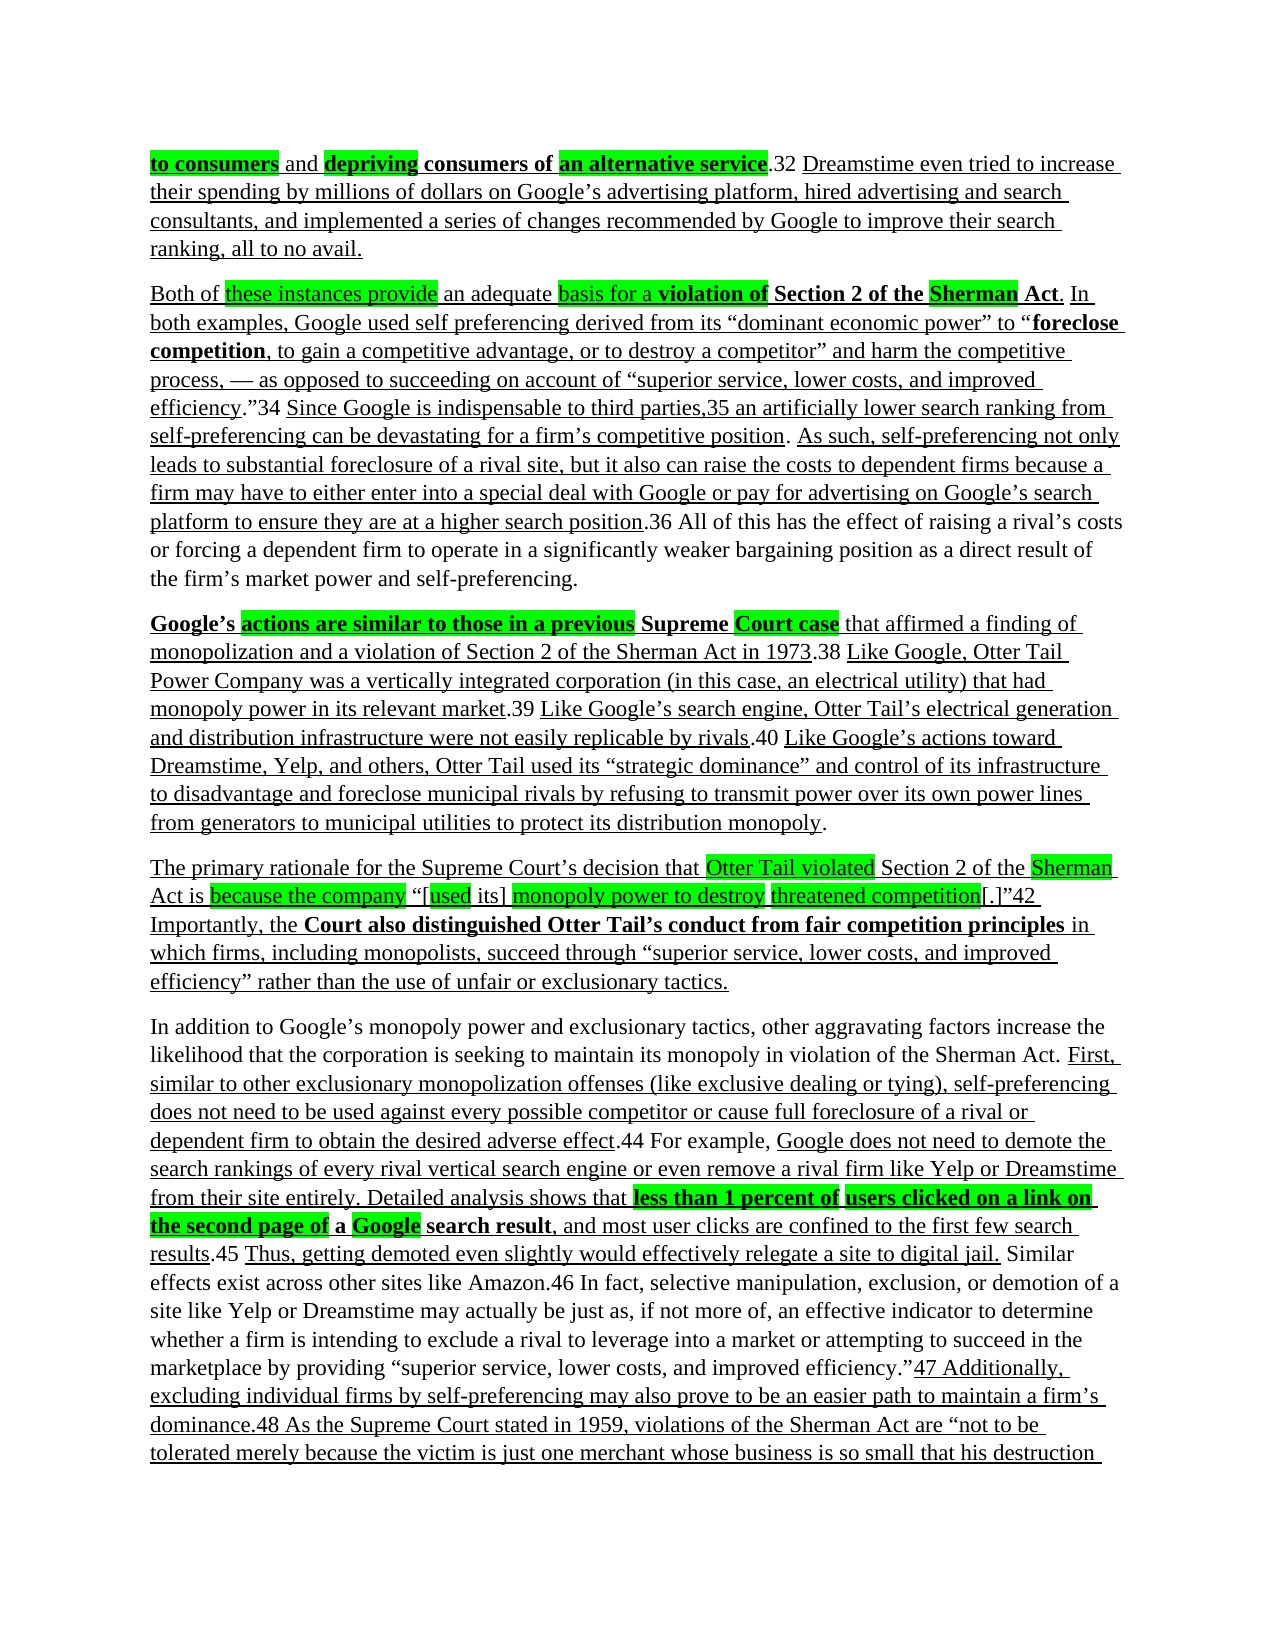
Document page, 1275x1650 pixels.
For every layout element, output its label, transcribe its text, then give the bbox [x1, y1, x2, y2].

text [150, 150, 1125, 262]
text Both of these instances provide an adequate basis for a violation of Section 2 of the Sherman Act. In both examples, Google used self preferencing derived from its “dominant economic power” to “foreclose competition, to gain a competitive advantage, or to destroy a competitor” and harm the competitive process, — as opposed to succeeding on account of “superior service, lower costs, and improved efficiency.”34 Since Google is indispensable to third parties,35 an artificially lower search ranking from self-preferencing can be devastating for a firm’s competitive position. As such, self-preferencing not only leads to substantial foreclosure of a rival site, but it also can raise the costs to dependent firms because a firm may have to either enter into a special deal with Google or pay for advertising on Google’s search platform to ensure they are at a higher search position.36 All of this has the effect of raising a rival’s costs or forcing a dependent firm to operate in a significantly weaker bargaining position as a direct result of the firm’s market power and self-preferencing. [150, 333, 1125, 591]
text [150, 1013, 1125, 1466]
text The primary rationale for the Supreme Court’s decision that Otter Tail violated Section 2 of the Sherman Act is because the company “[used its] monopoly power to destroy threatened competition[.]”42 Importantly, the Court also distinguished Otter Tail’s conduct from fair competition principles in which firms, including monopolists, succeed through “superior service, lower costs, and improved efficiency” rather than the use of unfair or exclusionary tactics. [150, 854, 1125, 994]
text Google’s actions are similar to those in a previous Supreme Court case that affirmed a finding of monopolization and a violation of Section 2 of the Sherman Act in 1973.38 Like Google, Otter Tail Power Company was a vertically integrated corporation (in this case, an electrical utility) that had monopoly power in its relevant market.39 Like Google’s search engine, Otter Tail’s electrical generation and distribution infrastructure were not easily replicable by rivals.40 Like Google’s actions toward Dreamstime, Yelp, and others, Otter Tail used its “strategic dominance” and control of its infrastructure to disadvantage and foreclose municipal rivals by refusing to transmit power over its own power lines from generators to municipal utilities to protect its distribution monopoly. [150, 610, 1125, 835]
